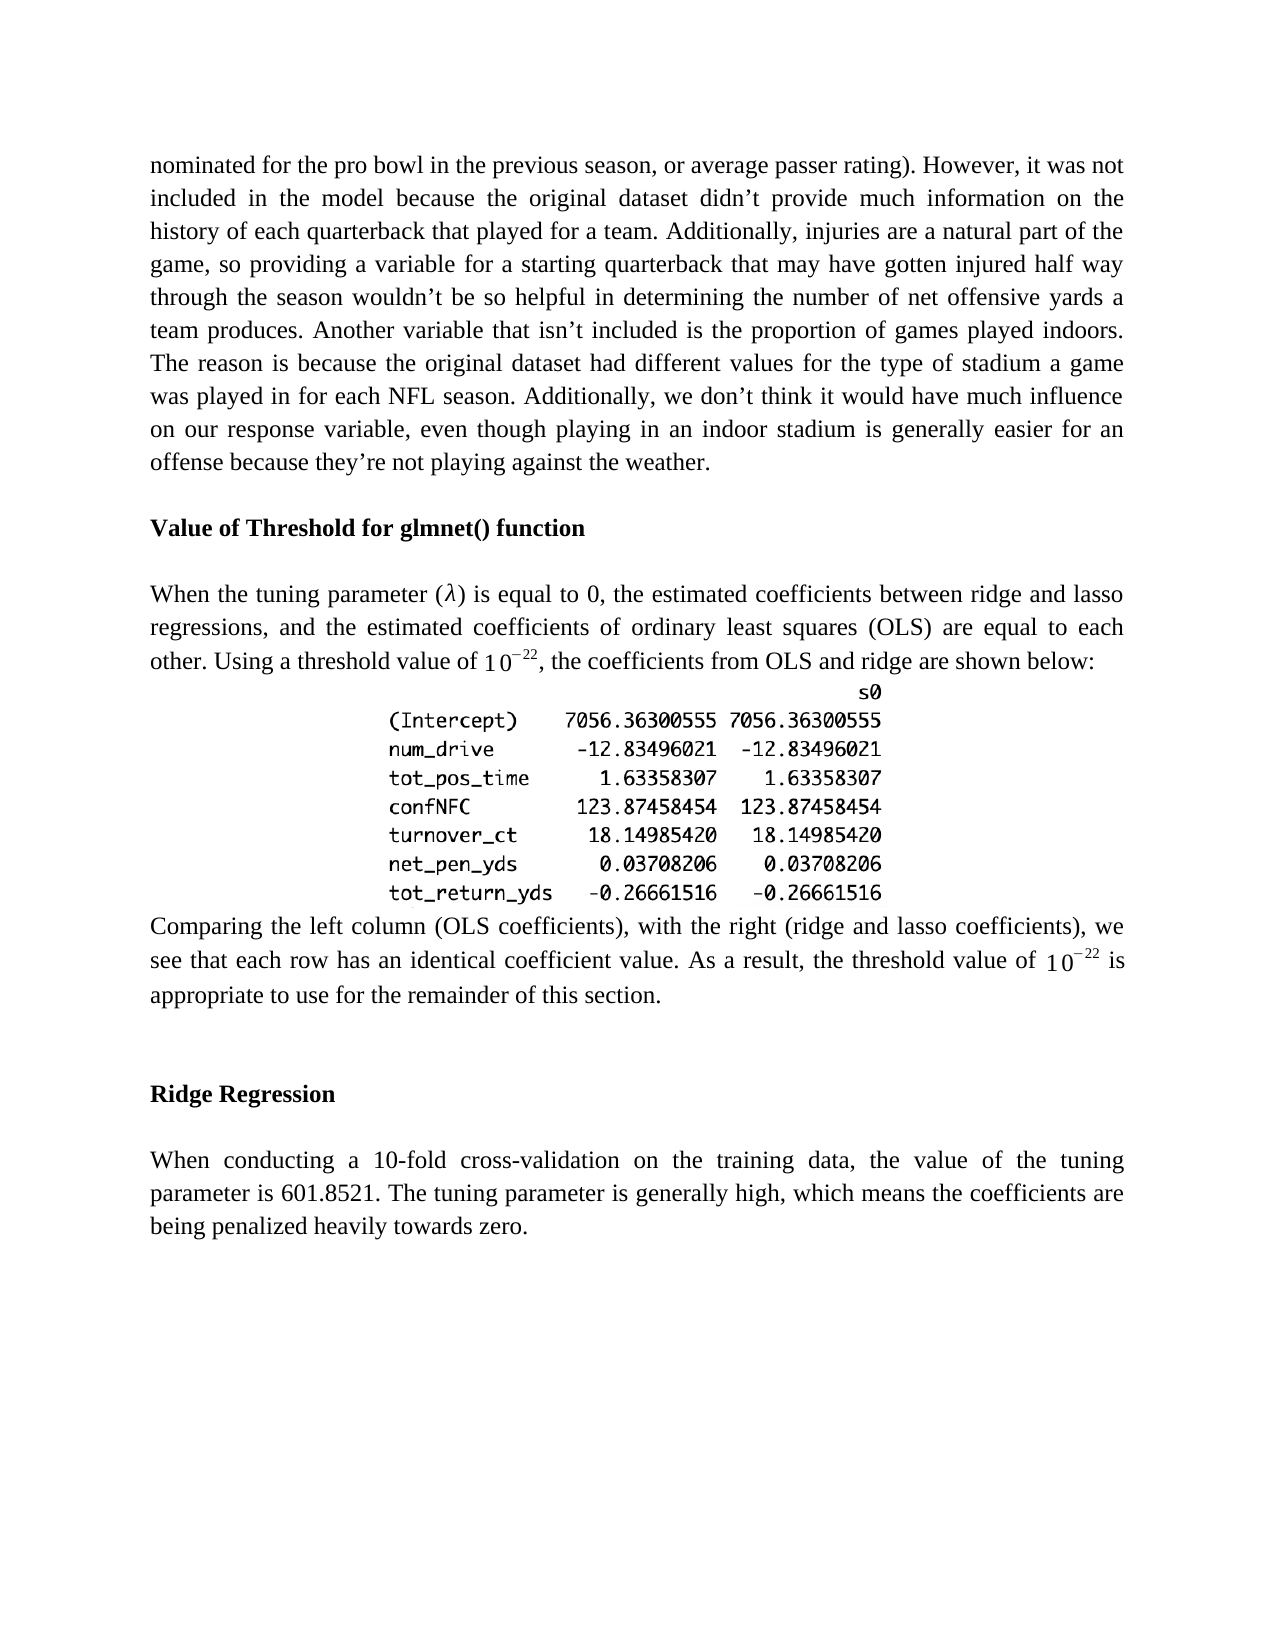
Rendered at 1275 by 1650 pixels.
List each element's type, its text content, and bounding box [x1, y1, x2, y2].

text Value of Threshold for glmnet() function [150, 513, 1125, 542]
text When the tuning parameter () is equal to 0, the estimated coefficients between ridge and lasso regressions, and the estimated coefficients of ordinary least squares (OLS) are equal to each other. Using a threshold value of , the coefficients from OLS and ridge are shown below: [150, 579, 1125, 676]
text Ridge Regression [150, 1079, 1125, 1108]
text Comparing the left column (OLS coefficients), with the right (ridge and lasso coefficients), we see that each row has an identical coefficient value. As a result, the threshold value of is appropriate to use for the remainder of this section. [150, 911, 1125, 1009]
picture [385, 680, 890, 908]
text When conducting a 10-fold cross-validation on the training data, the value of the tuning parameter is 601.8521. The tuning parameter is generally high, which means the coefficients are being penalized heavily towards zero. [150, 1145, 1125, 1240]
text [150, 150, 1125, 476]
